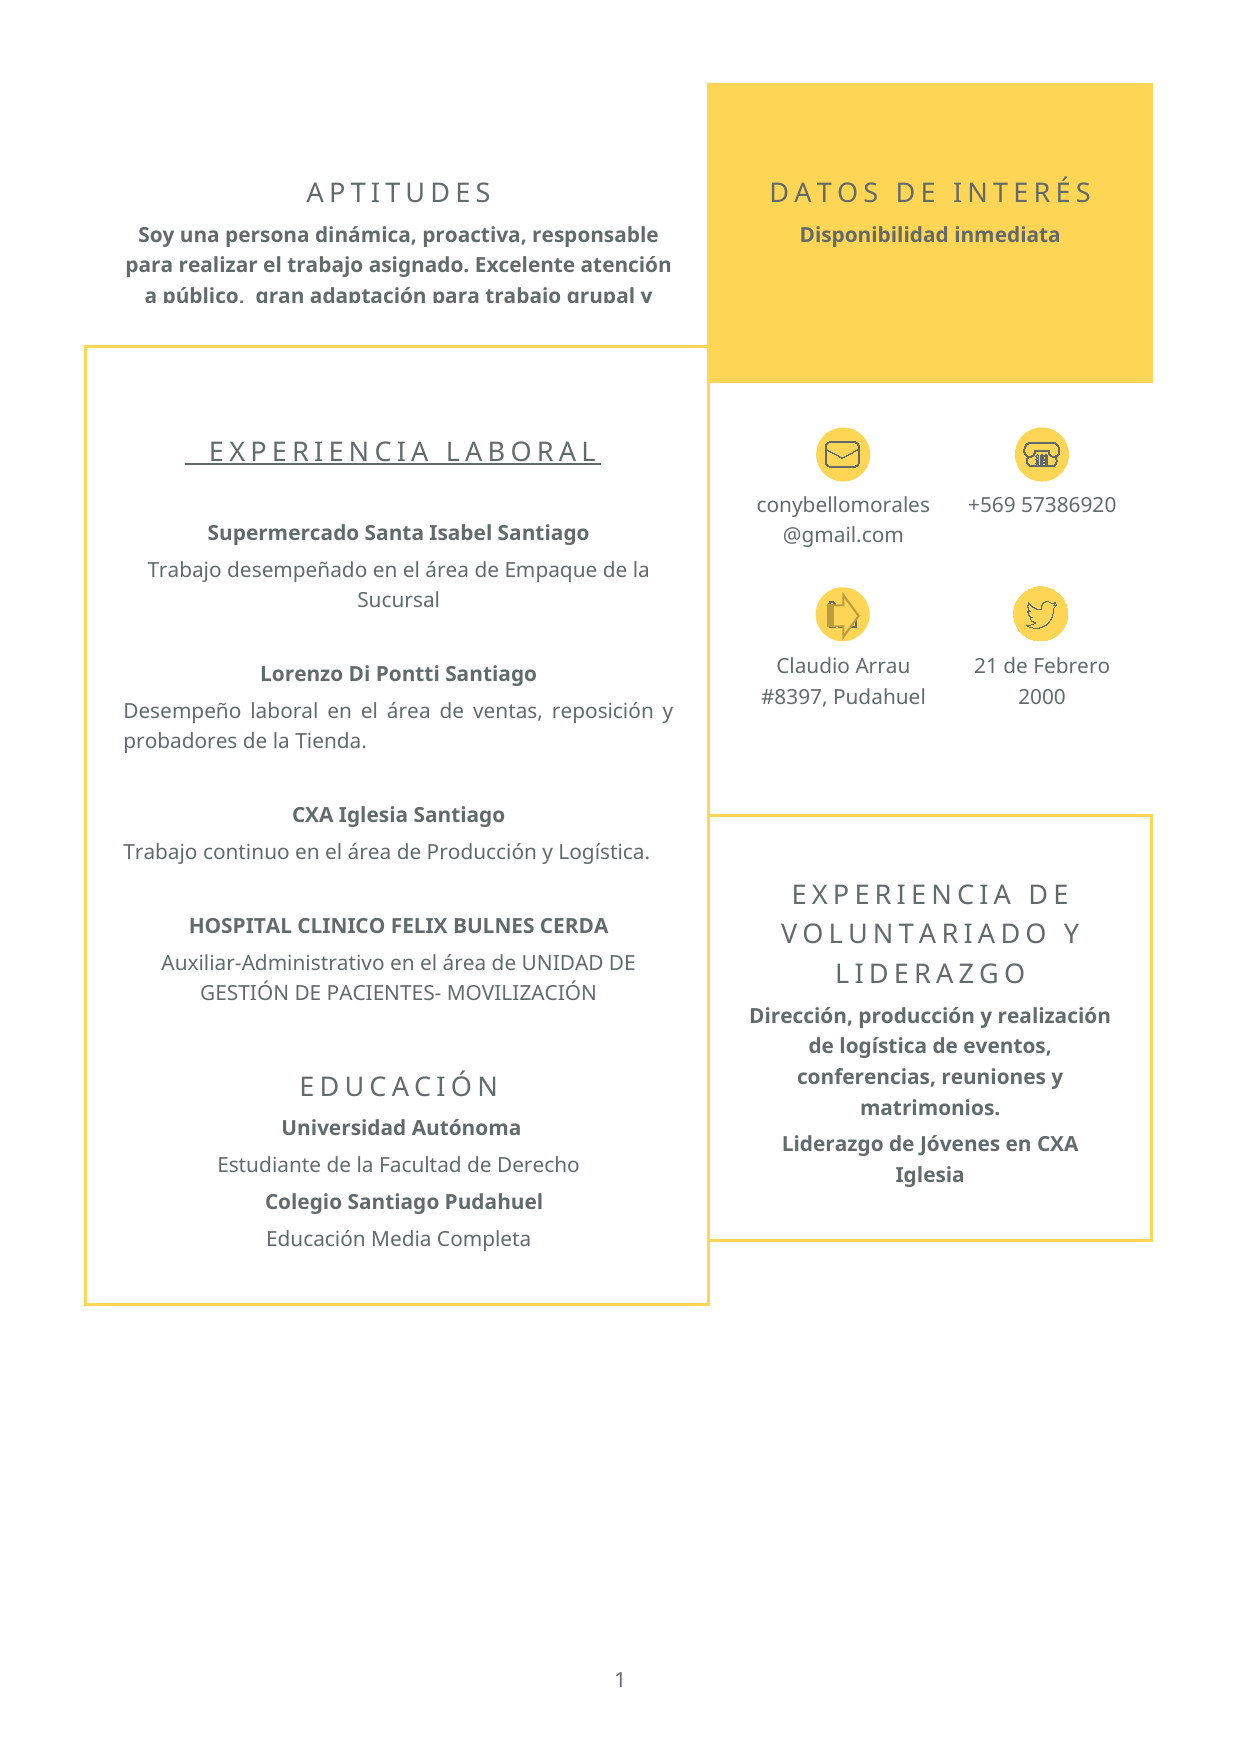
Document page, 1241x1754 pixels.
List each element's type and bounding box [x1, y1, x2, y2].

table_header [710, 83, 1158, 1306]
table_header [83, 83, 707, 1306]
